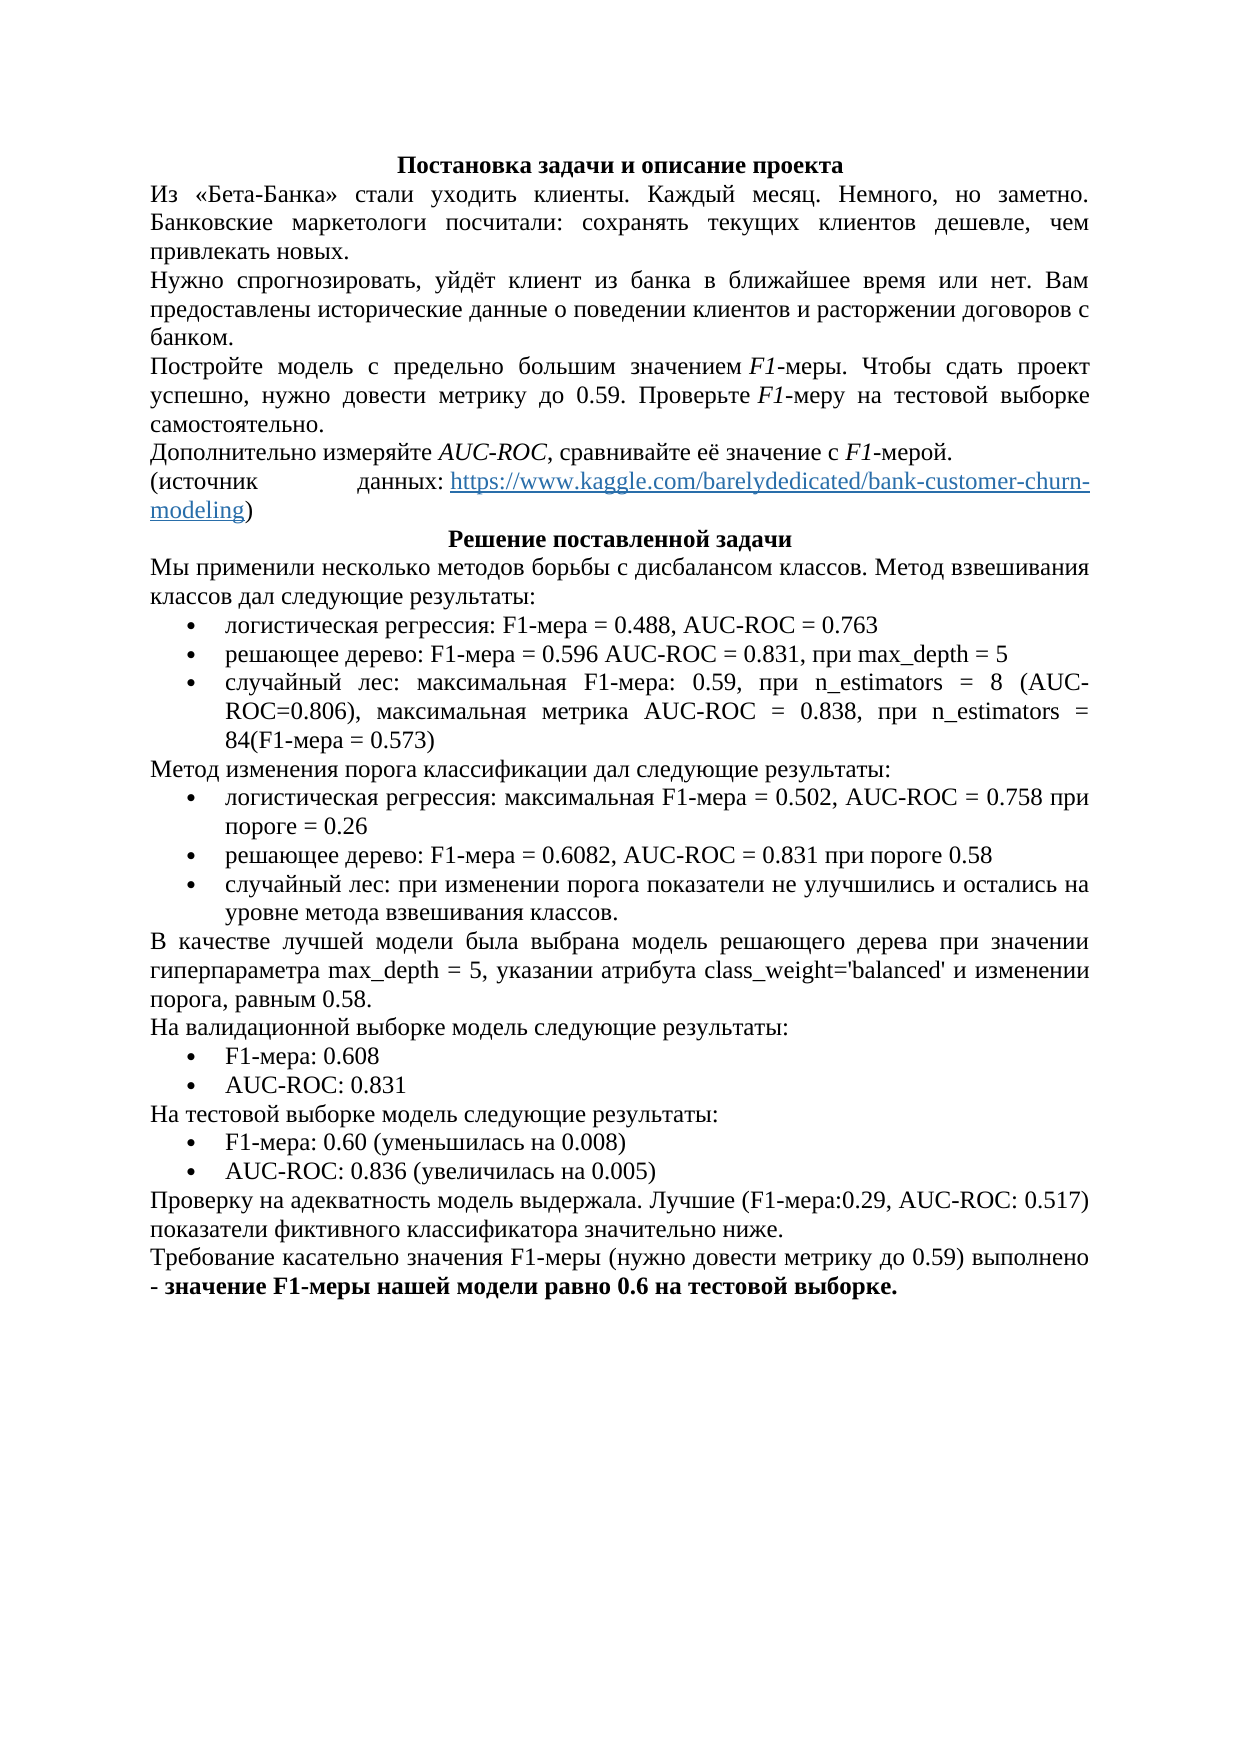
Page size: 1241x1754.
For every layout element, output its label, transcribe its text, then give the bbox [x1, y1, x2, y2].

text Требование касательно значения F1-меры (нужно довести метрику до 0.59) выполнено - значение F1-меры нашей модели равно 0.6 на тестовой выборке. [150, 1242, 1090, 1300]
list F1-мера: 0.608 [187, 1041, 1090, 1070]
text Проверку на адекватность модель выдержала. Лучшие (F1-мера:0.29, AUC-ROC: 0.517) показатели фиктивного классификатора значительно ниже. [150, 1185, 1090, 1242]
list AUC-ROC: 0.836 (увеличилась на 0.005) [187, 1156, 1090, 1185]
text (источник данных: https://www.kaggle.com/barelydedicated/bank-customer-churn-modeling) [150, 466, 1090, 524]
text Мы применили несколько методов борьбы с дисбалансом классов. Метод взвешивания классов дал следующие результаты: [150, 552, 1090, 610]
text Постановка задачи и описание проекта [150, 150, 1090, 179]
text Решение поставленной задачи [150, 524, 1090, 552]
list логистическая регрессия: максимальная F1-мера = 0.502, AUC-ROC = 0.758 при пороге = 0.26 [187, 782, 1090, 840]
text Дополнительно измеряйте AUC-ROC, сравнивайте её значение с F1-мерой. [150, 437, 1090, 466]
text На тестовой выборке модель следующие результаты: [150, 1099, 1090, 1127]
text На валидационной выборке модель следующие результаты: [150, 1012, 1090, 1041]
list AUC-ROC: 0.831 [187, 1070, 1090, 1099]
list случайный лес: максимальная F1-мера: 0.59, при n_estimators = 8 (AUC-ROC=0.806), максимальная метрика AUC-ROC = 0.838, при n_estimators = 84(F1-мера = 0.573) [187, 667, 1090, 754]
list решающее дерево: F1-мера = 0.596 AUC-ROC = 0.831, при max_depth = 5 [187, 639, 1090, 667]
text В качестве лучшей модели была выбрана модель решающего дерева при значении гиперпараметра max_depth = 5, указании атрибута class_weight='balanced' и изменении порога, равным 0.58. [150, 926, 1090, 1012]
text Нужно спрогнозировать, уйдёт клиент из банка в ближайшее время или нет. Вам предоставлены исторические данные о поведении клиентов и расторжении договоров с банком. [150, 265, 1090, 351]
list F1-мера: 0.60 (уменьшилась на 0.008) [187, 1127, 1090, 1156]
list логистическая регрессия: F1-мера = 0.488, AUC-ROC = 0.763 [187, 610, 1090, 639]
text Метод изменения порога классификации дал следующие результаты: [150, 754, 1090, 782]
text Из «Бета-Банка» стали уходить клиенты. Каждый месяц. Немного, но заметно. Банковские маркетологи посчитали: сохранять текущих клиентов дешевле, чем привлекать новых. [150, 179, 1090, 265]
list решающее дерево: F1-мера = 0.6082, AUC-ROC = 0.831 при пороге 0.58 [187, 840, 1090, 869]
text Постройте модель с предельно большим значением F1-меры. Чтобы сдать проект успешно, нужно довести метрику до 0.59. Проверьте F1-меру на тестовой выборке самостоятельно. [150, 351, 1090, 437]
list случайный лес: при изменении порога показатели не улучшились и остались на уровне метода взвешивания классов. [187, 869, 1090, 926]
